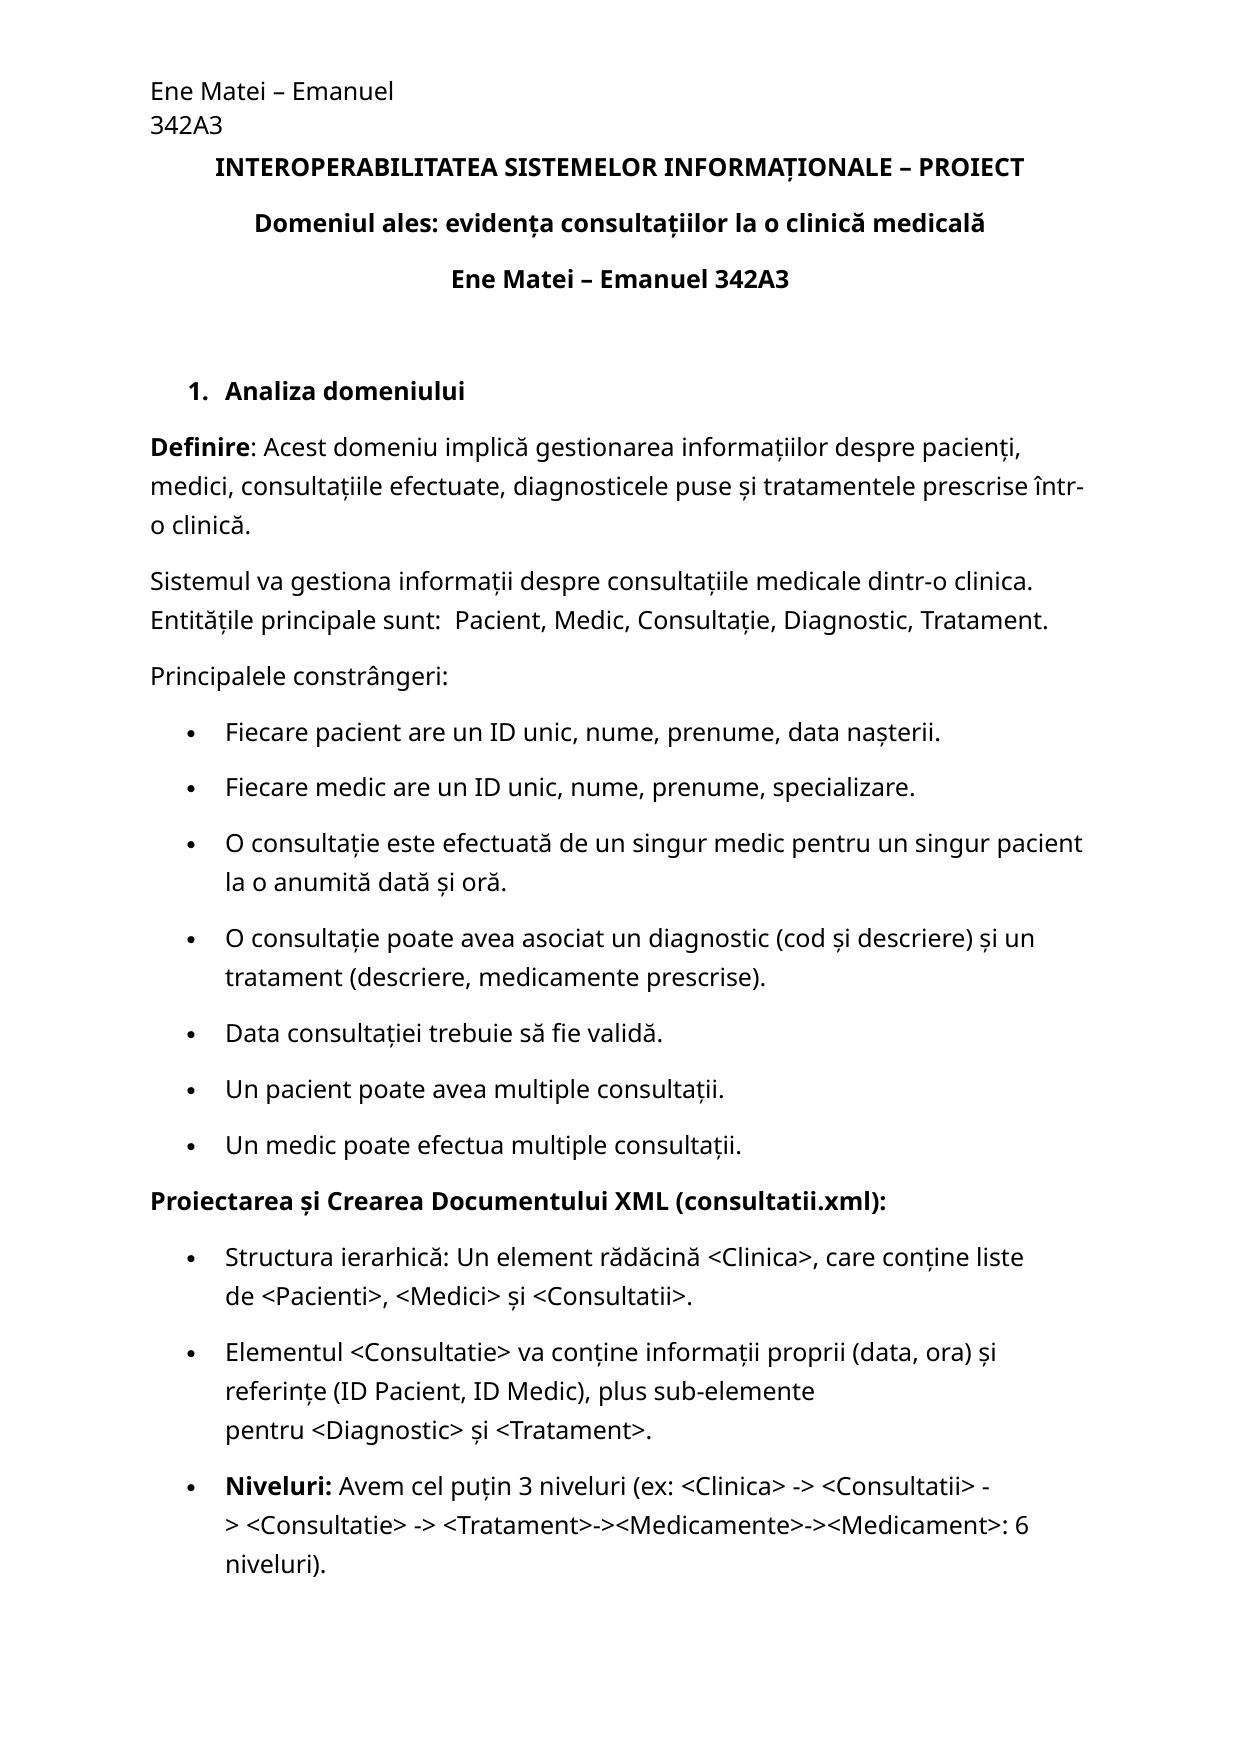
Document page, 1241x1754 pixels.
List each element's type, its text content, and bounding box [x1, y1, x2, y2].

text Sistemul va gestiona informații despre consultațiile medicale dintr-o clinica. Entitățile principale sunt: Pacient, Medic, Consultație, Diagnostic, Tratament. [150, 563, 1090, 637]
text INTEROPERABILITATEA SISTEMELOR INFORMAȚIONALE – PROIECT [150, 150, 1090, 184]
list Fiecare medic are un ID unic, nume, prenume, specializare. [187, 770, 1090, 804]
list Elementul <Consultatie> va conține informații proprii (data, ora) și referințe (ID Pacient, ID Medic), plus sub-elemente pentru <Diagnostic> și <Tratament>. [187, 1334, 1090, 1447]
text Proiectarea și Crearea Documentului XML (consultatii.xml): [150, 1183, 1090, 1217]
list O consultație este efectuată de un singur medic pentru un singur pacient la o anumită dată și oră. [187, 826, 1090, 899]
text Ene Matei – Emanuel 342A3 [150, 262, 1090, 296]
list Structura ierarhică: Un element rădăcină <Clinica>, care conține liste de <Pacienti>, <Medici> și <Consultatii>. [187, 1239, 1090, 1312]
list Analiza domeniului [187, 373, 1090, 407]
text Definire: Acest domeniu implică gestionarea informațiilor despre pacienți, medici, consultațiile efectuate, diagnosticele puse și tratamentele prescrise într-o clinică. [150, 429, 1090, 542]
list Niveluri: Avem cel puțin 3 niveluri (ex: <Clinica> -> <Consultatii> -> <Consultatie> -> <Tratament>-><Medicamente>-><Medicament>: 6 niveluri). [187, 1468, 1090, 1581]
list Un medic poate efectua multiple consultații. [187, 1127, 1090, 1162]
list Fiecare pacient are un ID unic, nume, prenume, data nașterii. [187, 714, 1090, 748]
text Domeniul ales: evidența consultațiilor la o clinică medicală [150, 206, 1090, 240]
list O consultație poate avea asociat un diagnostic (cod și descriere) și un tratament (descriere, medicamente prescrise). [187, 921, 1090, 994]
list Data consultației trebuie să fie validă. [187, 1016, 1090, 1050]
text Principalele constrângeri: [150, 658, 1090, 692]
list Un pacient poate avea multiple consultații. [187, 1072, 1090, 1106]
